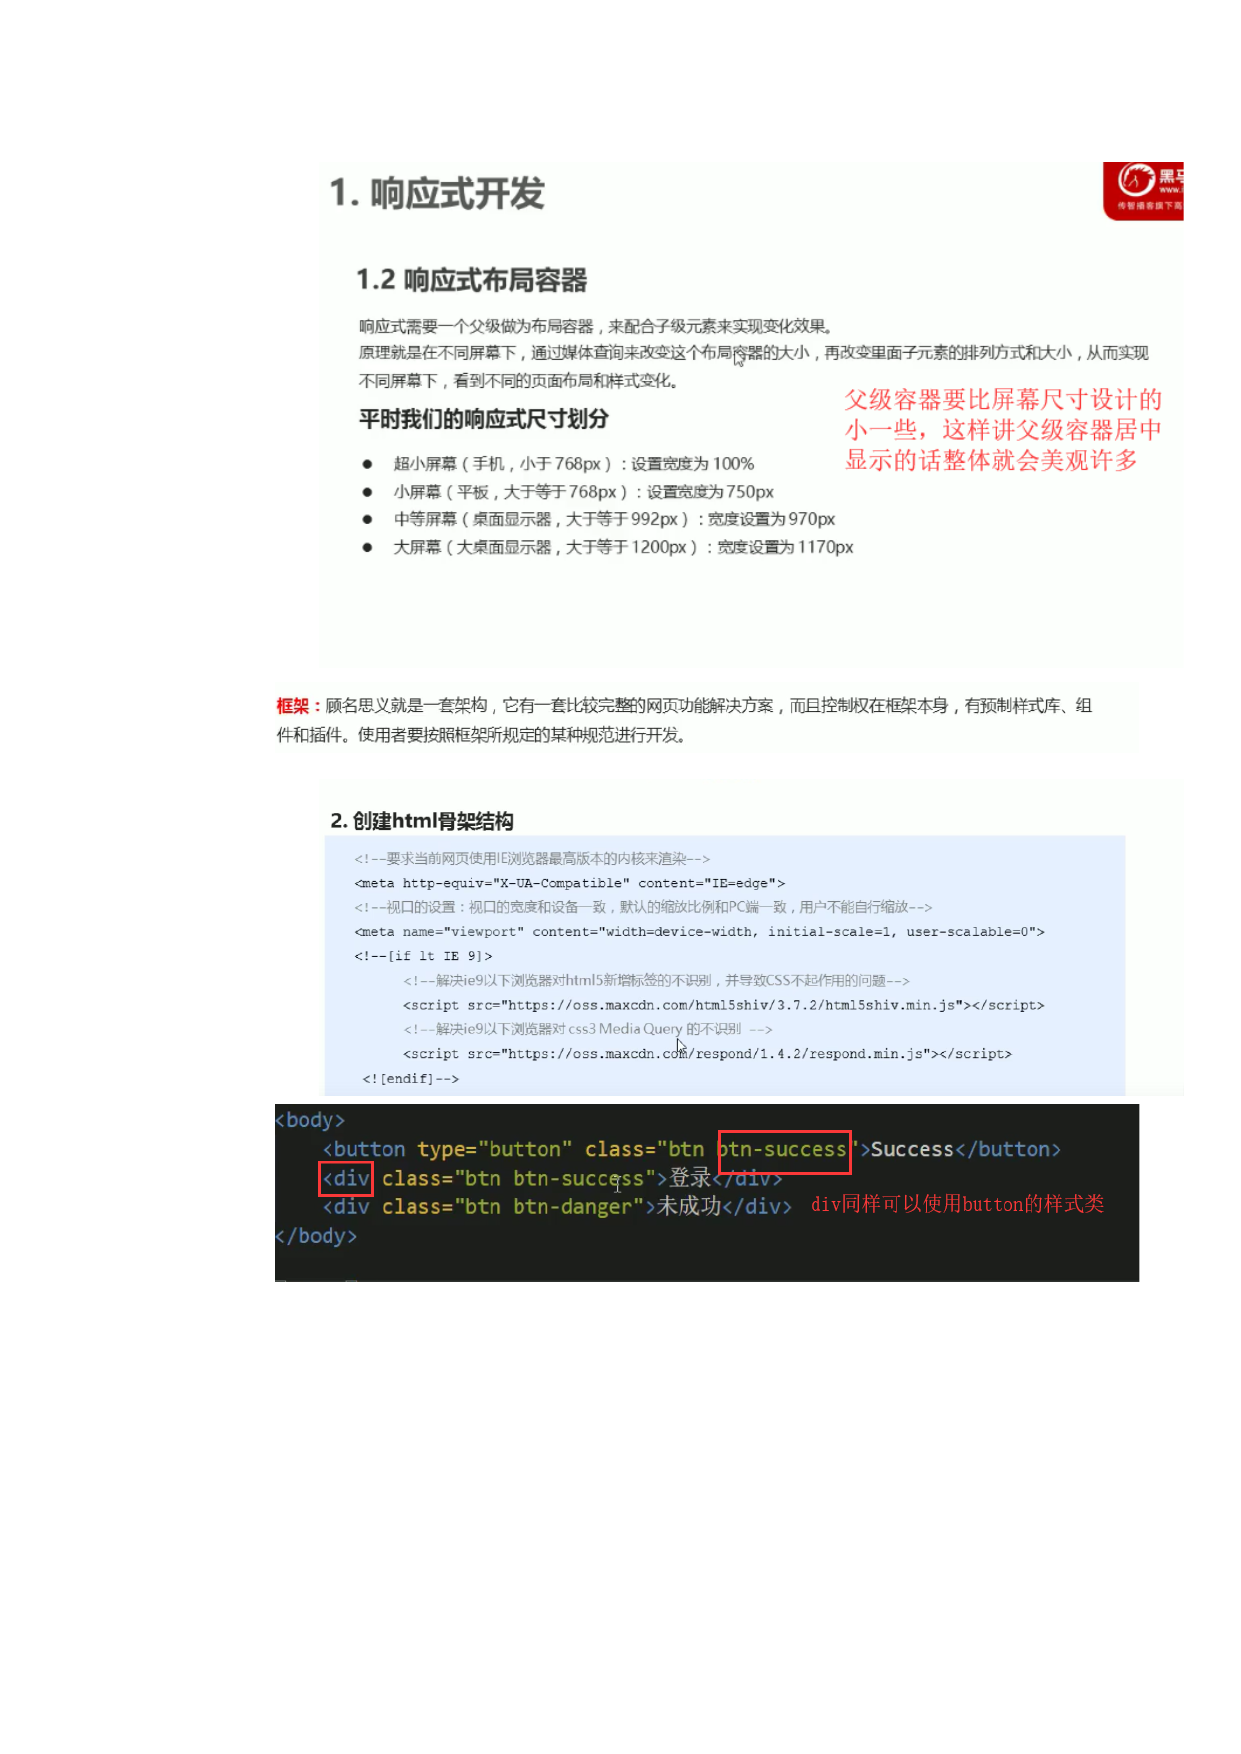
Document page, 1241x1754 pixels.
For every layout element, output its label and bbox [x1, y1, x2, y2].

picture [275, 682, 1140, 753]
picture [275, 1104, 1140, 1282]
picture [318, 162, 1184, 668]
picture [318, 779, 1184, 1096]
